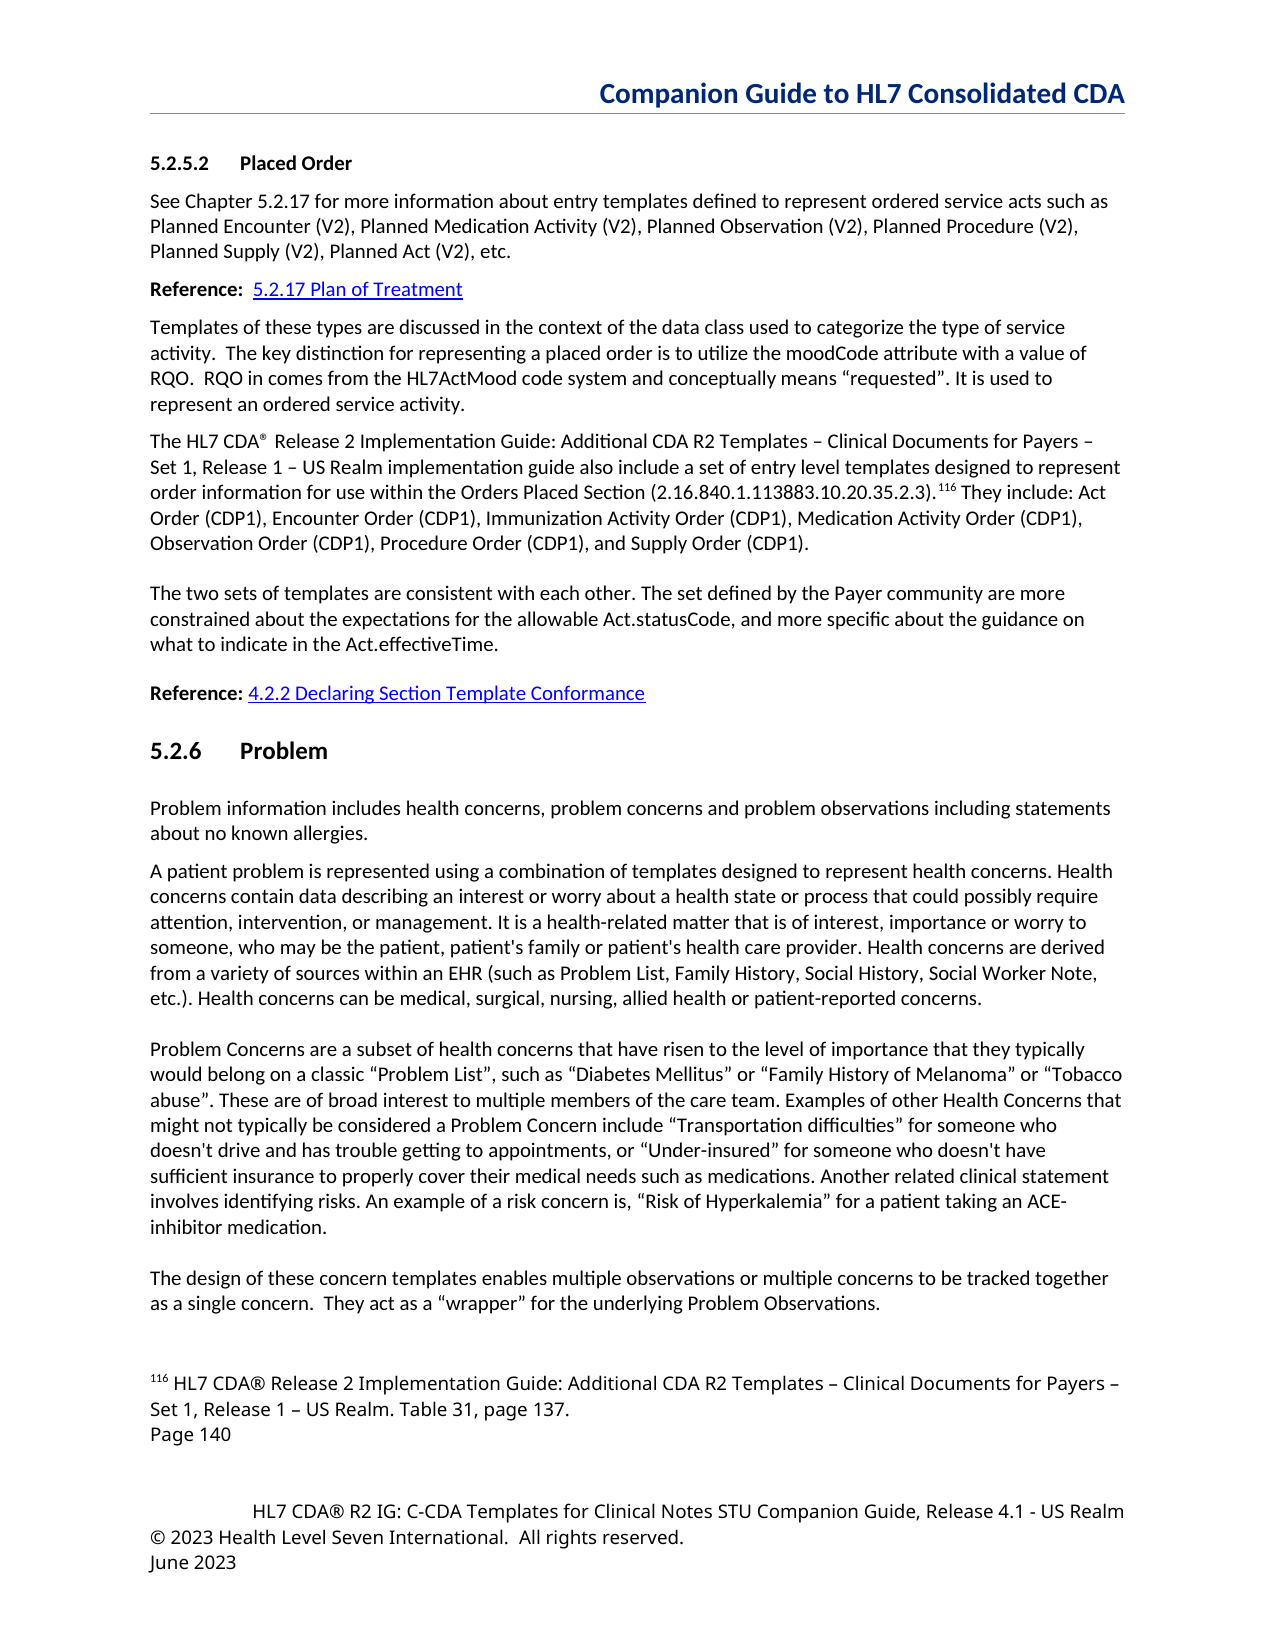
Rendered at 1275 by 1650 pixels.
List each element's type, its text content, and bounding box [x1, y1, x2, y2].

text Problem information includes health concerns, problem concerns and problem observations including statements about no known allergies. [150, 795, 1125, 846]
text See Chapter 5.2.17 for more information about entry templates defined to represent ordered service acts such as Planned Encounter (V2), Planned Medication Activity (V2), Planned Observation (V2), Planned Procedure (V2), Planned Supply (V2), Planned Act (V2), etc. [150, 188, 1125, 264]
subtitle Placed Order [150, 150, 1125, 175]
text A patient problem is represented using a combination of templates designed to represent health concerns. Health concerns contain data describing an interest or worry about a health state or process that could possibly require attention, intervention, or management. It is a health-related matter that is of interest, importance or worry to someone, who may be the patient, patient's family or patient's health care provider. Health concerns are derived from a variety of sources within an EHR (such as Problem List, Family History, Social History, Social Worker Note, etc.). Health concerns can be medical, surgical, nursing, allied health or patient-reported concerns. [150, 858, 1125, 1011]
text Problem Concerns are a subset of health concerns that have risen to the level of importance that they typically would belong on a classic “Problem List”, such as “Diabetes Mellitus” or “Family History of Melanoma” or “Tobacco abuse”. These are of broad interest to multiple members of the care team. Examples of other Health Concerns that might not typically be considered a Problem Concern include “Transportation difficulties” for someone who doesn't drive and has trouble getting to appointments, or “Under-insured” for someone who doesn't have sufficient insurance to properly cover their medical needs such as medications. Another related clinical statement involves identifying risks. An example of a risk concern is, “Risk of Hyperkalemia” for a patient taking an ACE-inhibitor medication. [150, 1036, 1125, 1239]
text The design of these concern templates enables multiple observations or multiple concerns to be tracked together as a single concern. They act as a “wrapper” for the underlying Problem Observations. [150, 1265, 1125, 1316]
text The two sets of templates are consistent with each other. The set defined by the Payer community are more constrained about the expectations for the allowable Act.statusCode, and more specific about the guidance on what to indicate in the Act.effectiveTime. [150, 581, 1125, 657]
text Templates of these types are discussed in the context of the data class used to categorize the type of service activity. The key distinction for representing a placed order is to utilize the moodCode attribute with a value of RQO. RQO in comes from the HL7ActMood code system and conceptually means “requested”. It is used to represent an ordered service activity. [150, 314, 1125, 416]
text The HL7 CDA® Release 2 Implementation Guide: Additional CDA R2 Templates – Clinical Documents for Payers – Set 1, Release 1 – US Realm implementation guide also include a set of entry level templates designed to represent order information for use within the Orders Placed Section (2.16.840.1.113883.10.20.35.2.3). They include: Act Order (CDP1), Encounter Order (CDP1), Immunization Activity Order (CDP1), Medication Activity Order (CDP1), Observation Order (CDP1), Procedure Order (CDP1), and Supply Order (CDP1). [150, 429, 1125, 557]
subtitle Problem [150, 735, 1125, 766]
text Reference: 4.2.2 Declaring Section Template Conformance [150, 680, 1125, 706]
text Reference: 5.2.17 Plan of Treatment [150, 277, 1125, 302]
